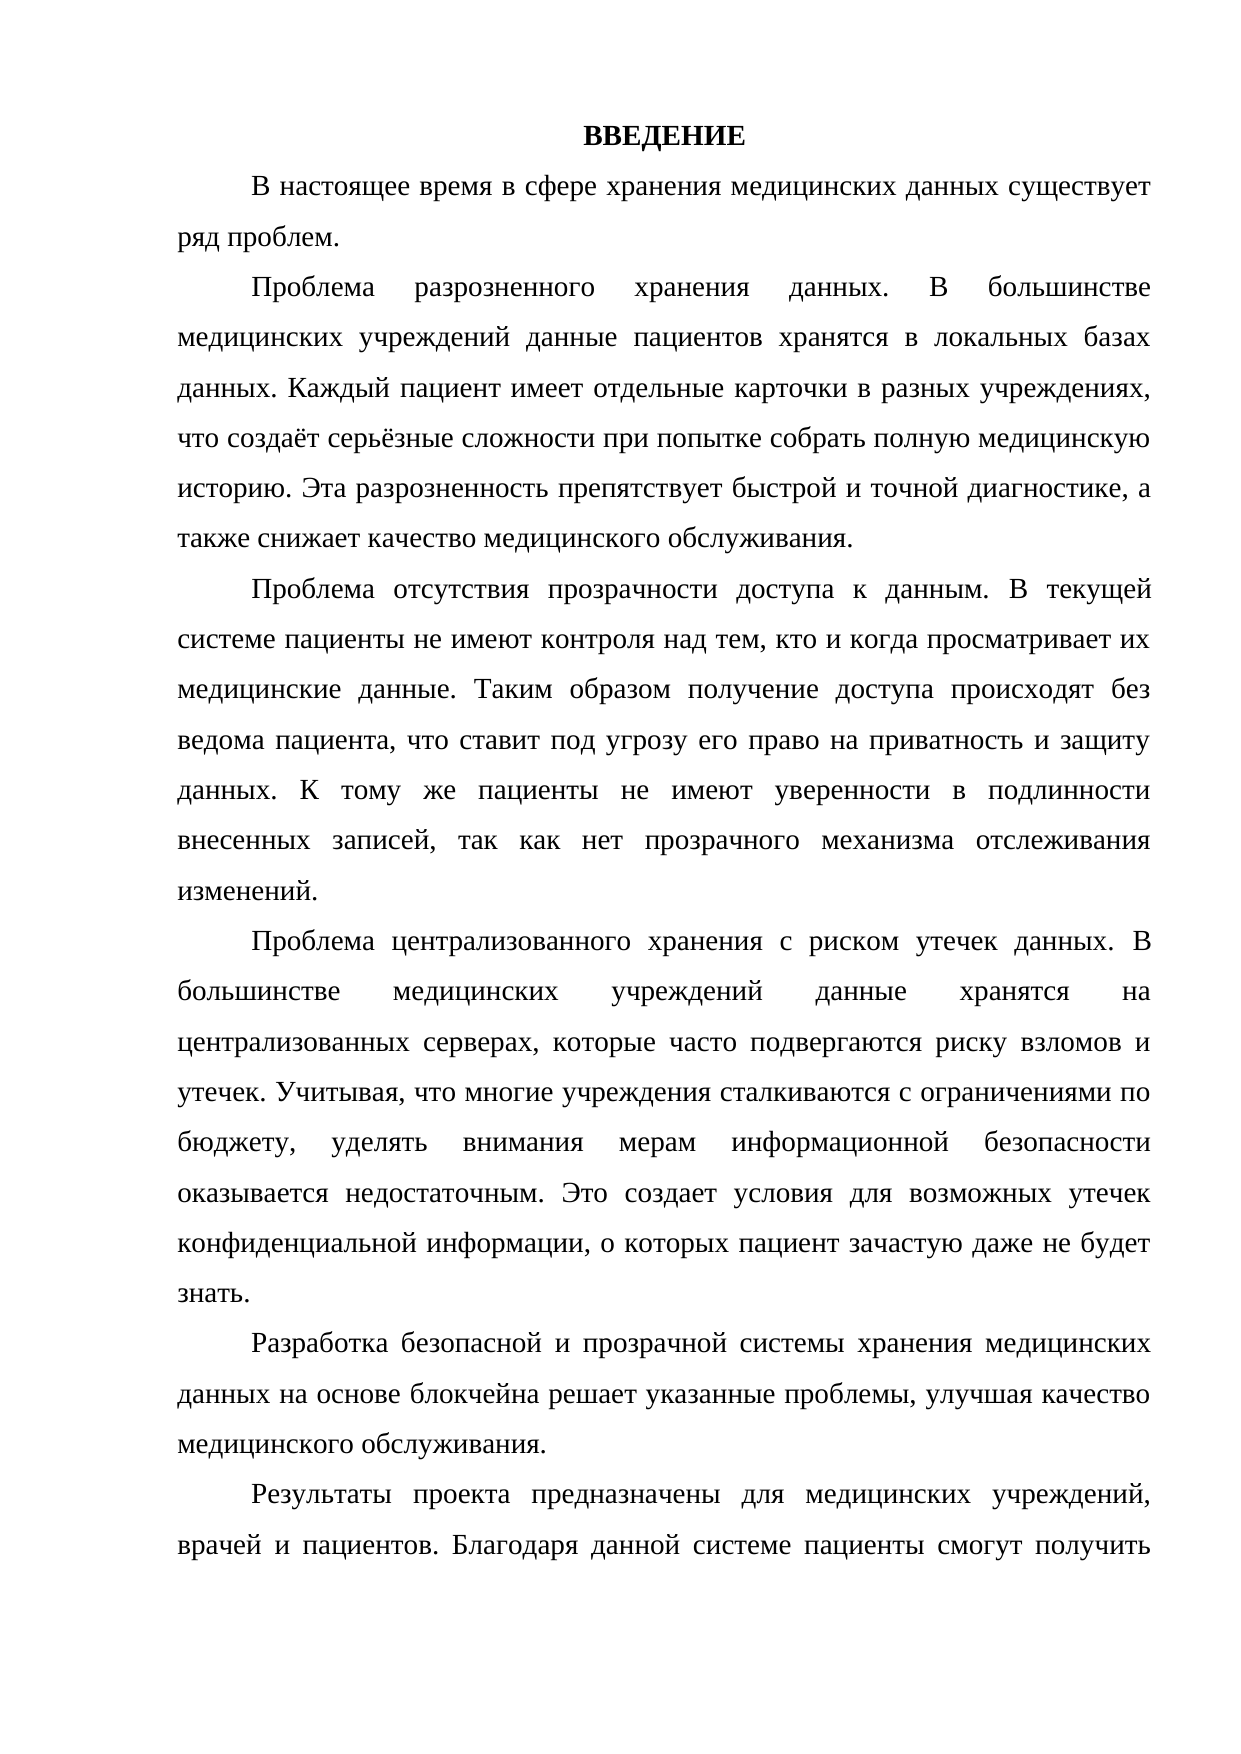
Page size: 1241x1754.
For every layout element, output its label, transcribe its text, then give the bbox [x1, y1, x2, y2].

text В настоящее время в сфере хранения медицинских данных существует ряд проблем. [177, 168, 1152, 252]
text Проблема централизованного хранения с риском утечек данных. В большинстве медицинских учреждений данные хранятся на централизованных серверах, которые часто подвергаются риску взломов и утечек. Учитывая, что многие учреждения сталкиваются с ограничениями по бюджету, уделять внимания мерам информационной безопасности оказывается недостаточным. Это создает условия для возможных утечек конфиденциальной информации, о которых пациент зачастую даже не будет знать. [177, 923, 1152, 1309]
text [177, 1477, 1152, 1560]
text Проблема отсутствия прозрачности доступа к данным. В текущей системе пациенты не имеют контроля над тем, кто и когда просматривает их медицинские данные. Таким образом получение доступа происходят без ведома пациента, что ставит под угрозу его право на приватность и защиту данных. К тому же пациенты не имеют уверенности в подлинности внесенных записей, так как нет прозрачного механизма отслеживания изменений. [177, 571, 1152, 906]
text Проблема разрозненного хранения данных. В большинстве медицинских учреждений данные пациентов хранятся в локальных базах данных. Каждый пациент имеет отдельные карточки в разных учреждениях, что создаёт серьёзные сложности при попытке собрать полную медицинскую историю. Эта разрозненность препятствует быстрой и точной диагностике, а также снижает качество медицинского обслуживания. [177, 269, 1152, 554]
text Разработка безопасной и прозрачной системы хранения медицинских данных на основе блокчейна решает указанные проблемы, улучшая качество медицинского обслуживания. [177, 1326, 1152, 1460]
subtitle ВВЕДЕНИЕ [177, 118, 1152, 152]
